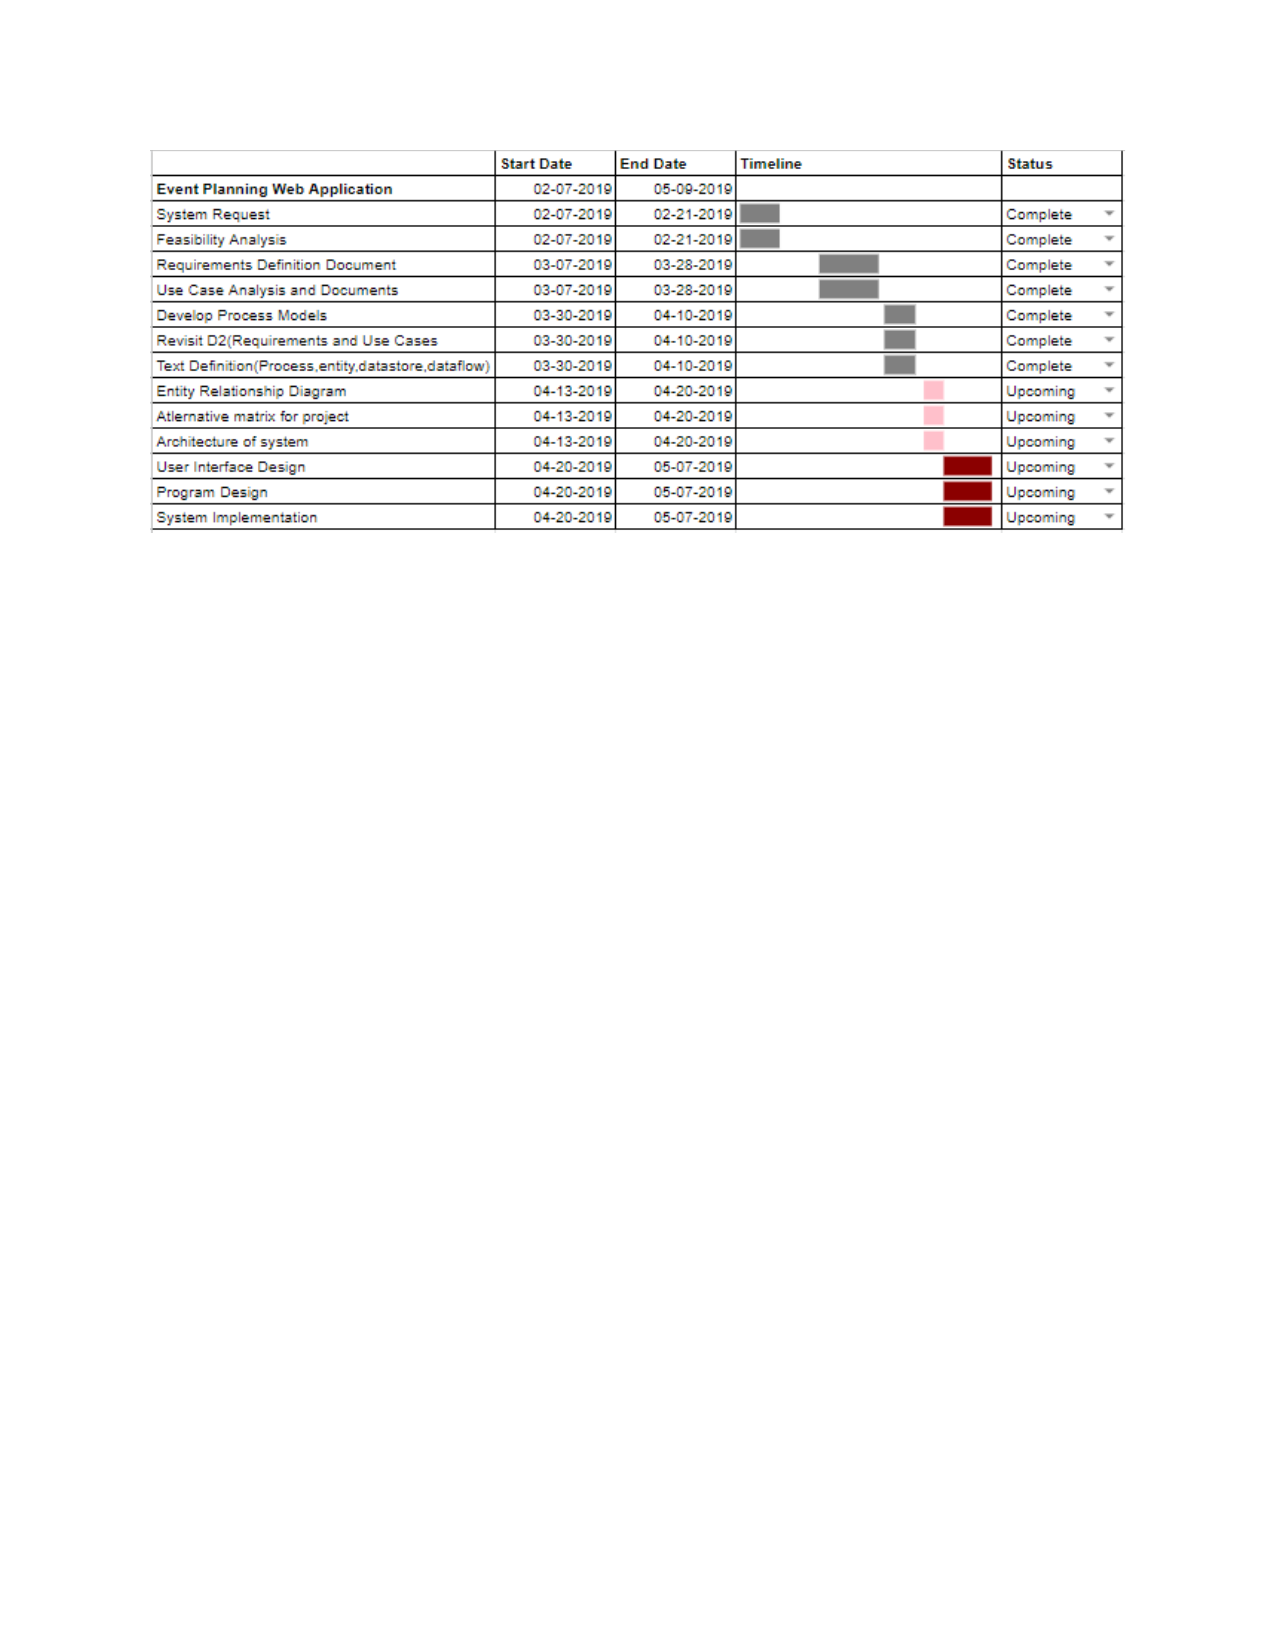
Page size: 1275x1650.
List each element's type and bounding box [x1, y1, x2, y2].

picture [150, 150, 1125, 533]
